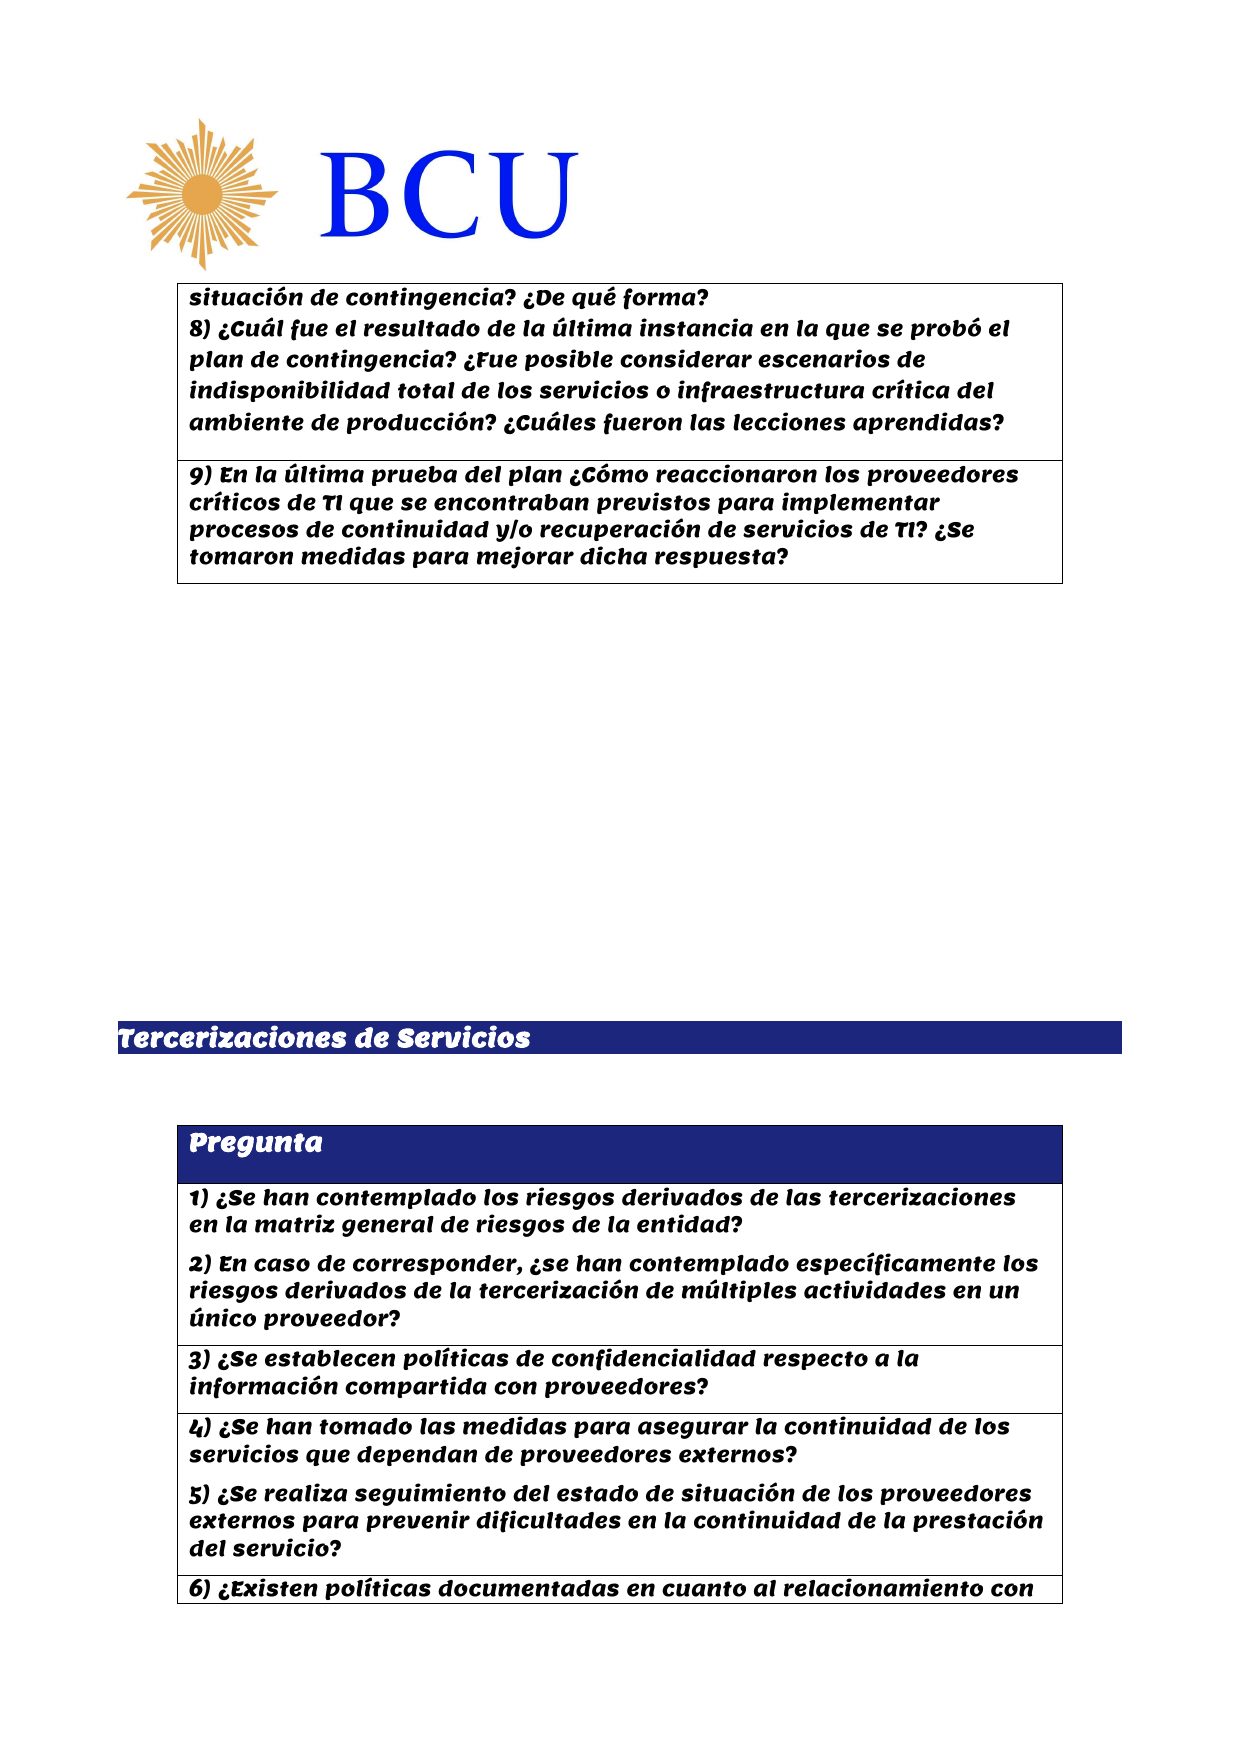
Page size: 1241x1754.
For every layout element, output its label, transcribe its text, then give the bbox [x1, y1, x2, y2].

table_cell 9) En la última prueba del plan ¿Cómo reaccionaron los proveedores críticos de TI que se encontraban previstos para implementar procesos de continuidad y/o recuperación de servicios de TI? ¿Se tomaron medidas para mejorar dicha respuesta? [178, 461, 1062, 583]
table_header Pregunta [178, 1126, 1062, 1183]
table_cell 1) ¿Se han contemplado los riesgos derivados de las tercerizaciones en la matriz general de riesgos de la entidad? 2) En caso de corresponder, ¿se han contemplado específicamente los riesgos derivados de la tercerización de múltiples actividades en un único proveedor? [178, 1184, 1062, 1344]
table_cell 3) ¿Se establecen políticas de confidencialidad respecto a la información compartida con proveedores? [178, 1346, 1062, 1412]
picture [118, 106, 586, 283]
table_cell 4) ¿Se han tomado las medidas para asegurar la continuidad de los servicios que dependan de proveedores externos? 5) ¿Se realiza seguimiento del estado de situación de los proveedores externos para prevenir dificultades en la continuidad de la prestación del servicio? [178, 1414, 1062, 1574]
text Tercerizaciones de Servicios [118, 1021, 1122, 1054]
